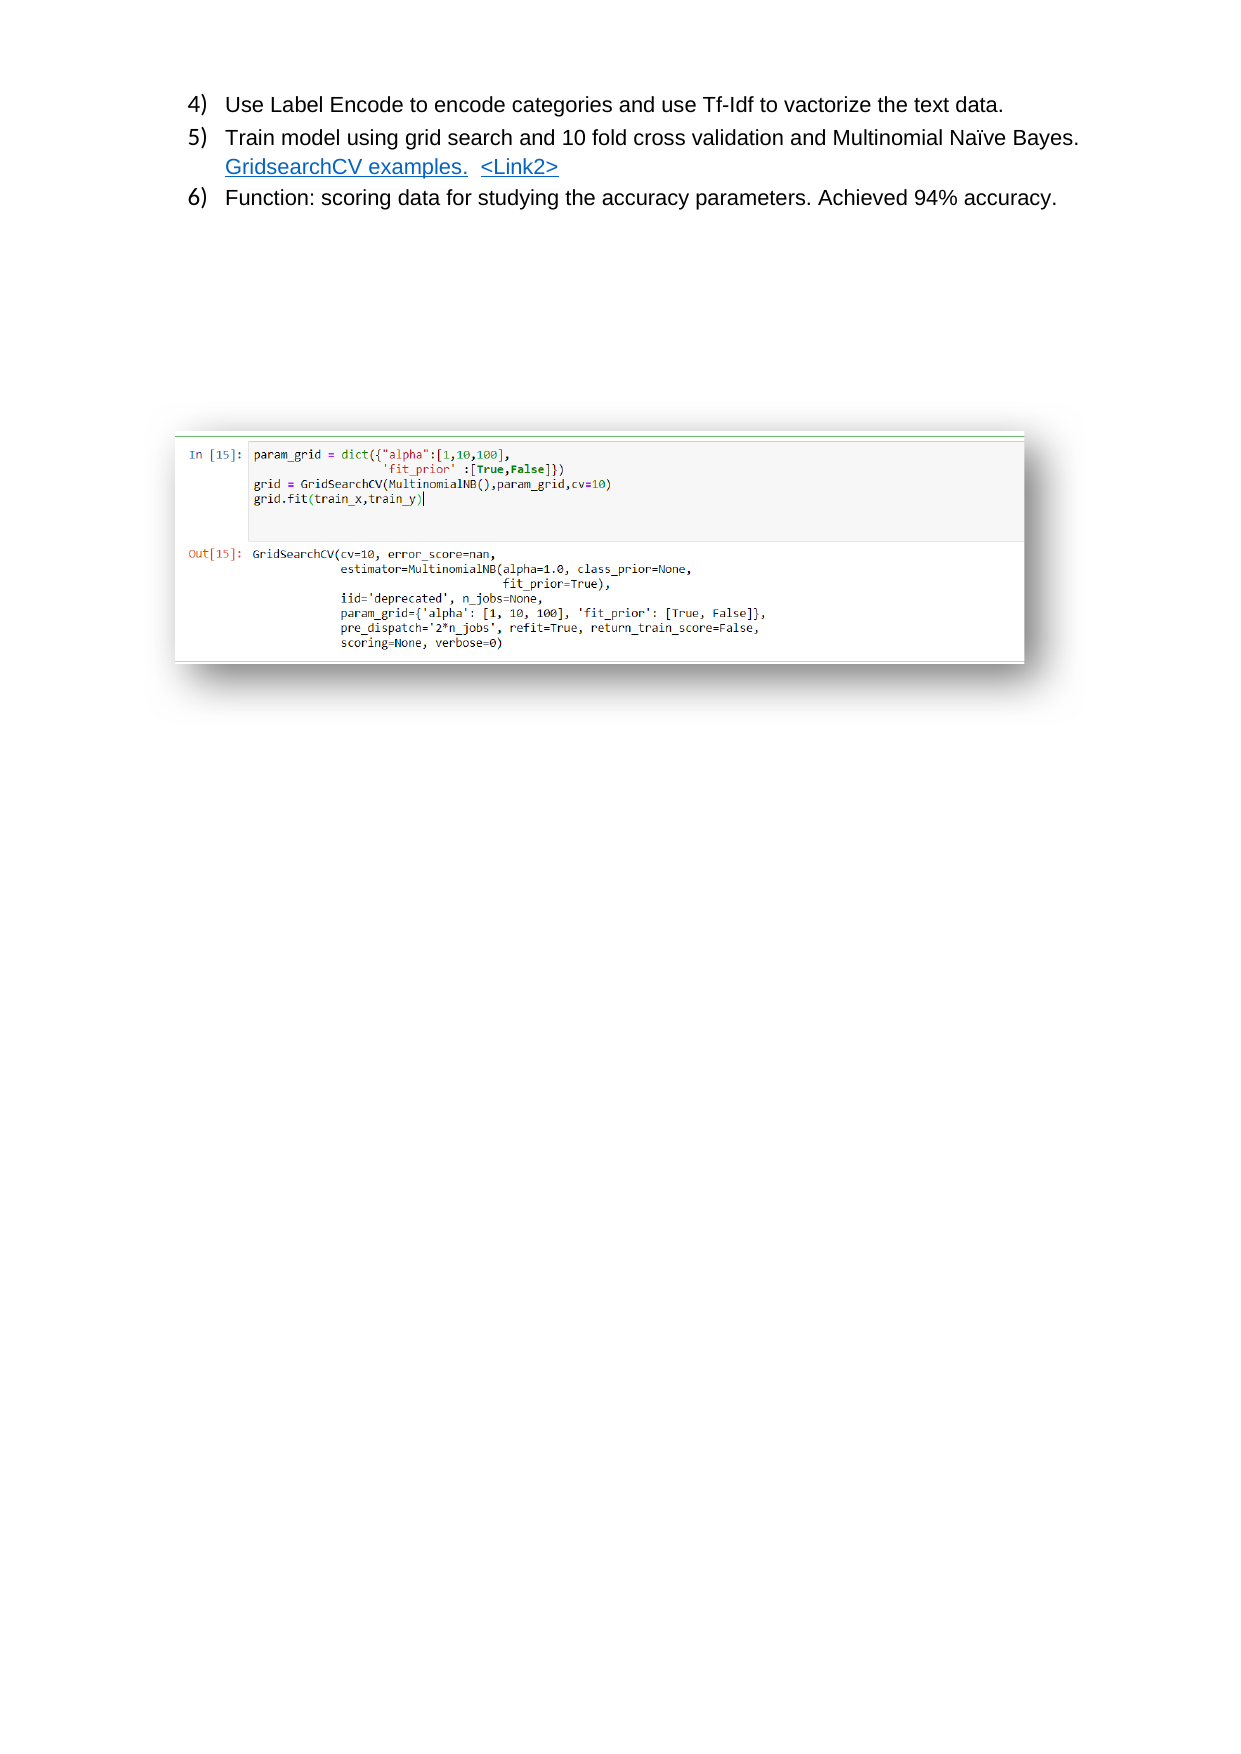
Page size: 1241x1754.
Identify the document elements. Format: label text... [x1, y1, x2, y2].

picture [175, 431, 1025, 664]
list Use Label Encode to encode categories and use Tf-Idf to vactorize the text data. [187, 89, 1090, 119]
list Function: scoring data for studying the accuracy parameters. Achieved 94% accuracy. [187, 181, 1090, 212]
list Train model using grid search and 10 fold cross validation and Multinomial Naïve Bayes. GridsearchCV examples. <Link2> [187, 122, 1090, 179]
